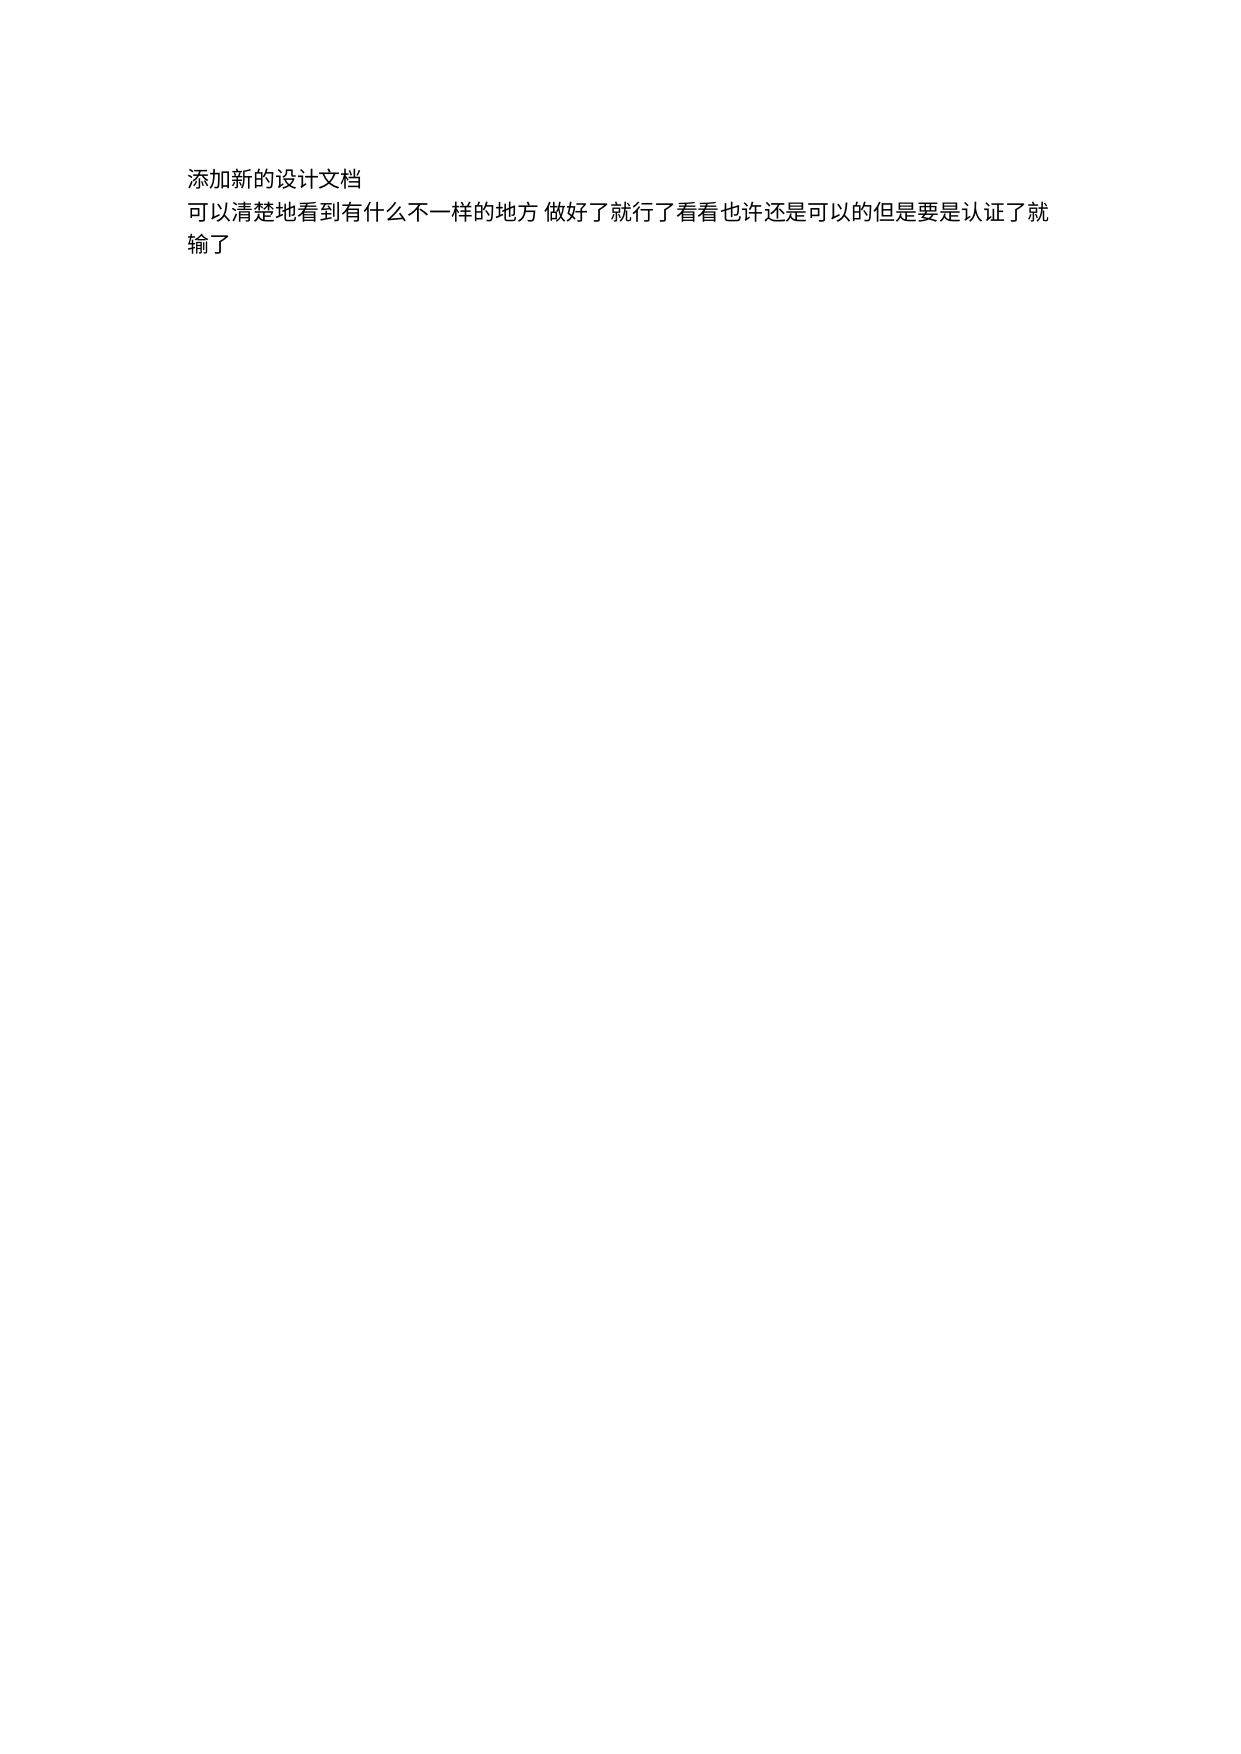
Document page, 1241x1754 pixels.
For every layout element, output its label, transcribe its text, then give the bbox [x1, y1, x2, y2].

text 添加新的设计文档 [187, 162, 1053, 194]
text 可以清楚地看到有什么不一样的地方 做好了就行了看看也许还是可以的但是要是认证了就输了 [187, 194, 1053, 259]
